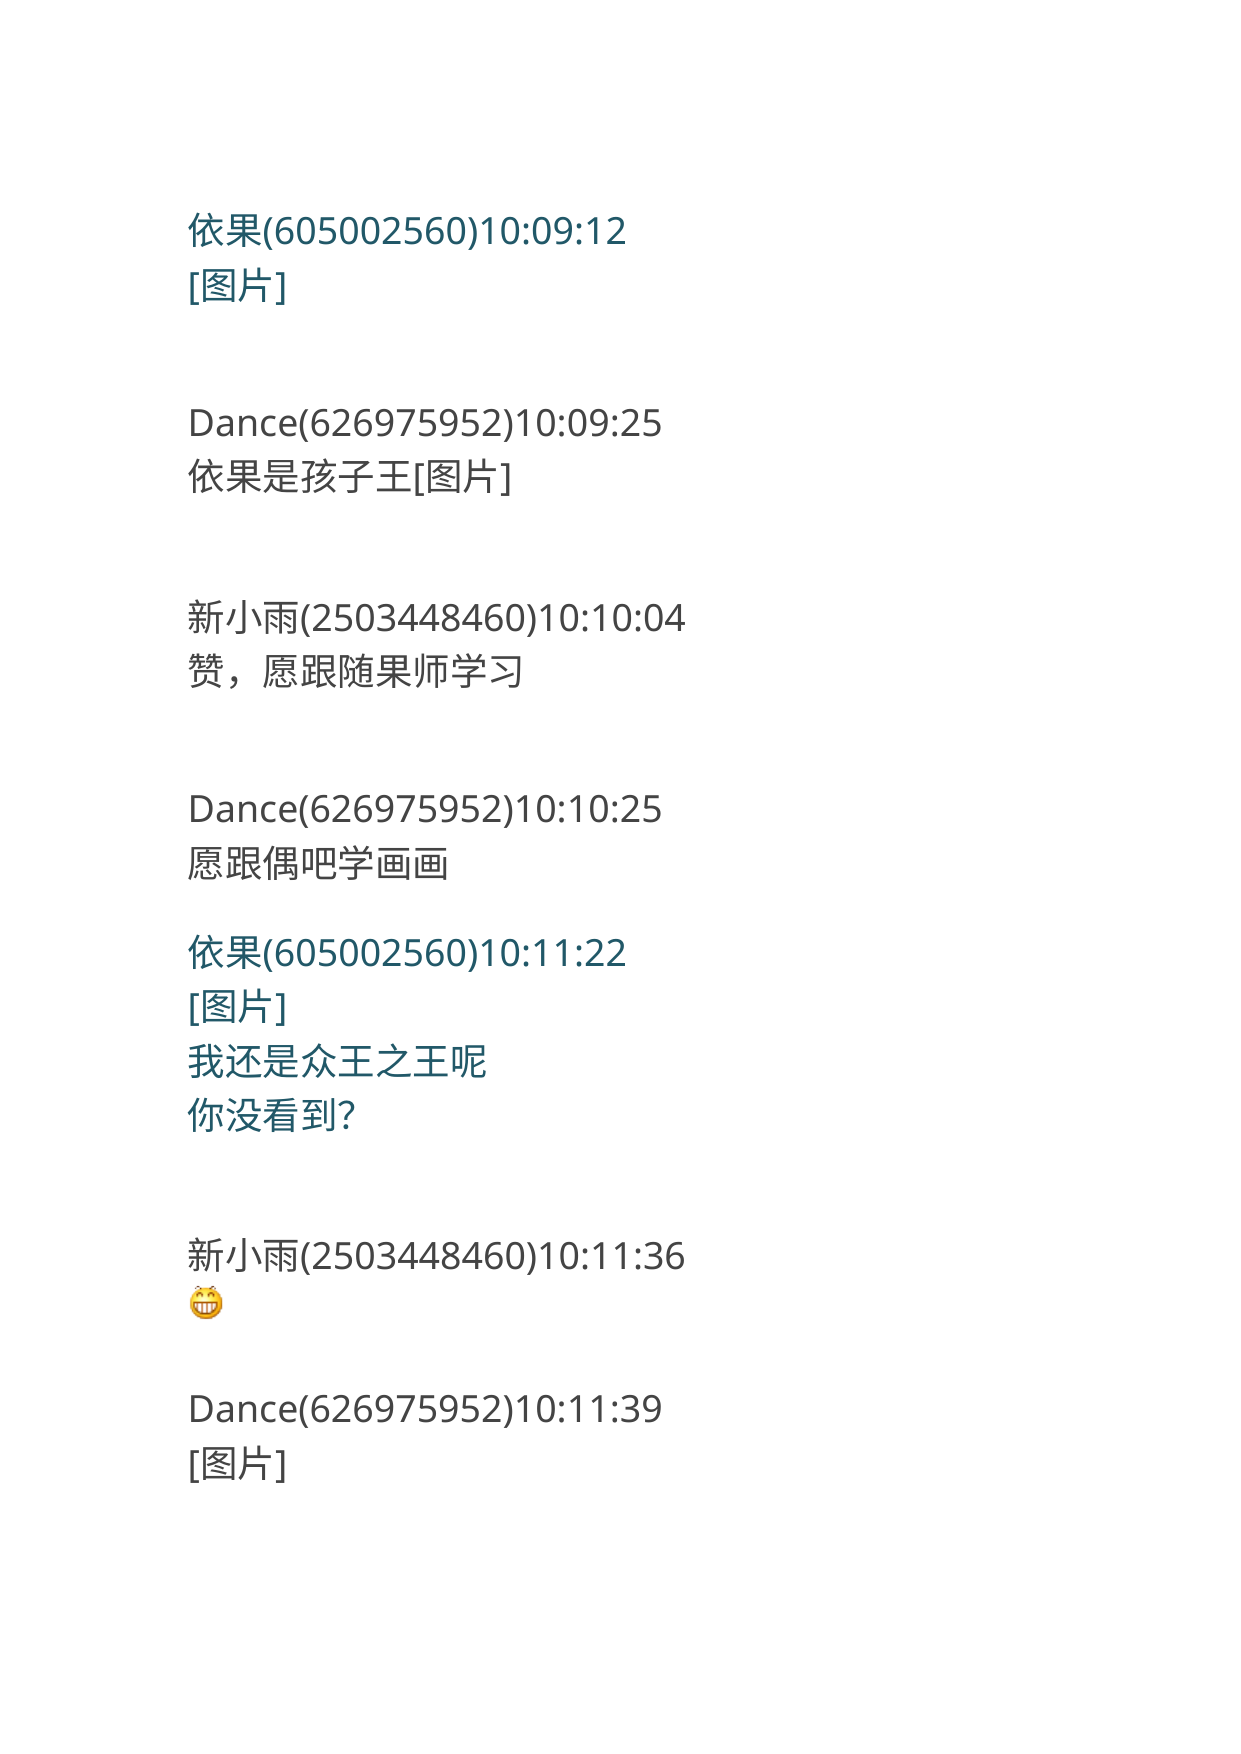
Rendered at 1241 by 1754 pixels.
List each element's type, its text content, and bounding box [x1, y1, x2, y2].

text 新小雨(2503448460)10:10:04 赞，愿跟随果师学习 [187, 588, 1053, 696]
text 依果(605002560)10:11:22 [图片] 我还是众王之王呢 你没看到？ [187, 923, 1053, 1140]
text Dance(626975952)10:10:25 愿跟偶吧学画画 [187, 782, 1053, 888]
text 依果(605002560)10:09:12 [图片] [187, 150, 1053, 310]
picture [187, 1283, 226, 1321]
text Dance(626975952)10:09:25 依果是孩子王[图片] [187, 396, 1053, 502]
text Dance(626975952)10:11:39 [图片] [187, 1332, 1053, 1488]
text 新小雨(2503448460)10:11:36 [187, 1226, 1053, 1332]
